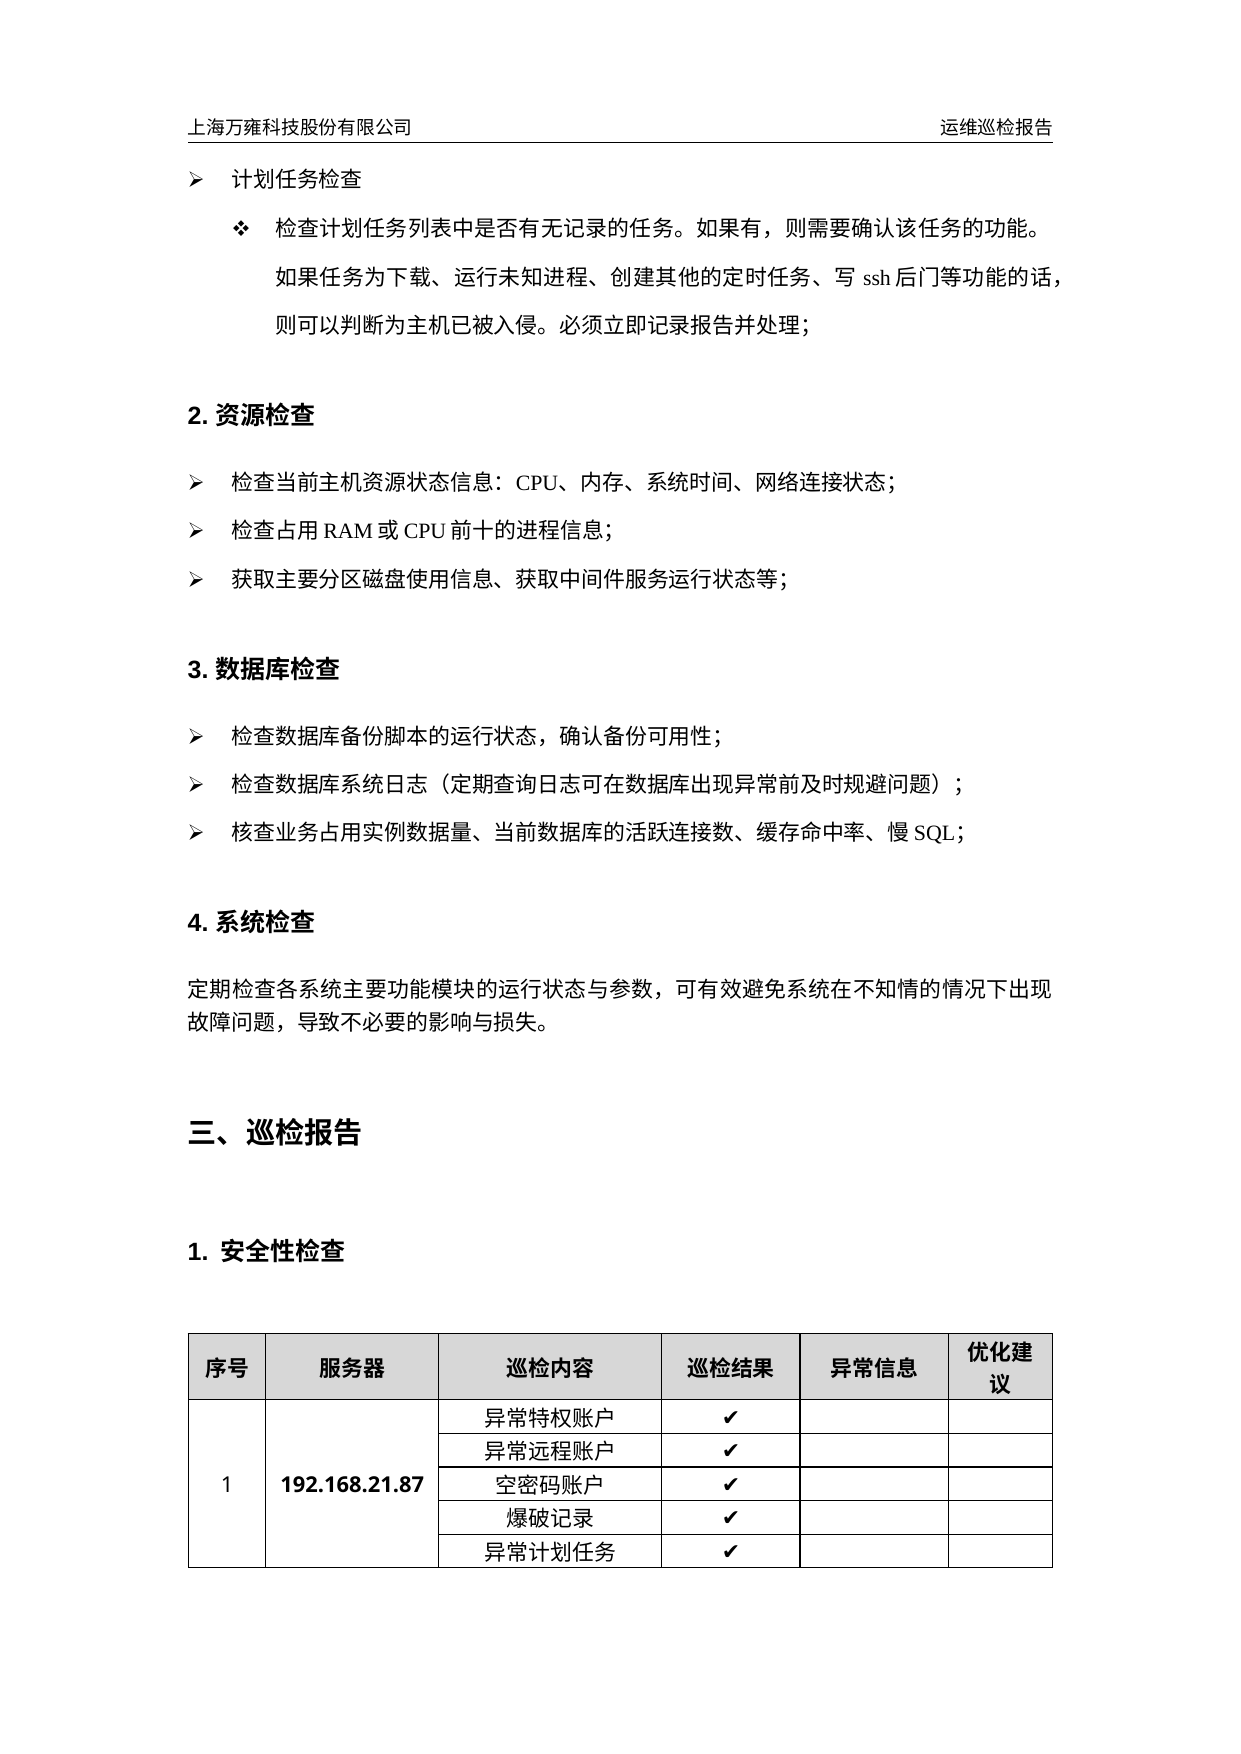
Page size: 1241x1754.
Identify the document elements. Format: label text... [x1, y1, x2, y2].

table_header 优化建议 [949, 1334, 1052, 1399]
table_cell [949, 1434, 1052, 1466]
list 计划任务检查 [187, 162, 1053, 194]
list 检查占用RAM或CPU前十的进程信息； [187, 513, 1053, 546]
list 获取主要分区磁盘使用信息、获取中间件服务运行状态等； [187, 561, 1053, 594]
subtitle 系统检查 [187, 888, 1053, 953]
text 定期检查各系统主要功能模块的运行状态与参数，可有效避免系统在不知情的情况下出现故障问题，导致不必要的影响与损失。 [187, 972, 1053, 1037]
table_cell 1 [189, 1400, 265, 1567]
list 核查业务占用实例数据量、当前数据库的活跃连接数、缓存命中率、慢SQL； [187, 815, 1053, 847]
list 检查数据库备份脚本的运行状态，确认备份可用性； [187, 718, 1053, 751]
subtitle 巡检报告 [187, 1098, 1053, 1163]
list 检查数据库系统日志（定期查询日志可在数据库出现异常前及时规避问题）； [187, 767, 1053, 799]
table_cell [801, 1400, 948, 1433]
table_cell ✔ [662, 1468, 799, 1500]
list 检查当前主机资源状态信息：CPU、内存、系统时间、网络连接状态； [187, 465, 1053, 497]
table_cell 异常特权账户 [439, 1400, 661, 1433]
table_cell ✔ [662, 1434, 799, 1466]
table_header 异常信息 [801, 1334, 948, 1399]
subtitle 数据库检查 [187, 635, 1053, 700]
table_cell [801, 1501, 948, 1533]
table_cell [949, 1468, 1052, 1500]
table_cell ✔ [662, 1535, 799, 1567]
table_cell 异常计划任务 [439, 1535, 661, 1567]
table_header 巡检内容 [439, 1334, 661, 1399]
table_header 序号 [189, 1334, 265, 1399]
table_header 巡检结果 [662, 1334, 799, 1399]
table_header 服务器 [266, 1334, 438, 1399]
subtitle 资源检查 [187, 381, 1053, 446]
list 检查计划任务列表中是否有无记录的任务。如果有，则需要确认该任务的功能。如果任务为下载、运行未知进程、创建其他的定时任务、写ssh后门等功能的话，则可以判断为主机已被入侵。必须立即记录报告并处理； [231, 210, 1053, 340]
table_cell 爆破记录 [439, 1501, 661, 1533]
table_cell [949, 1535, 1052, 1567]
table_cell [949, 1400, 1052, 1433]
table_cell 192.168.21.87 [266, 1400, 438, 1567]
table_cell ✔ [662, 1501, 799, 1533]
subtitle 安全性检查 [187, 1217, 1053, 1282]
table_cell [801, 1434, 948, 1466]
table_cell 空密码账户 [439, 1468, 661, 1500]
table_cell [949, 1501, 1052, 1533]
table_cell [801, 1535, 948, 1567]
table_cell 异常远程账户 [439, 1434, 661, 1466]
table_cell ✔ [662, 1400, 799, 1433]
table_cell [801, 1468, 948, 1500]
